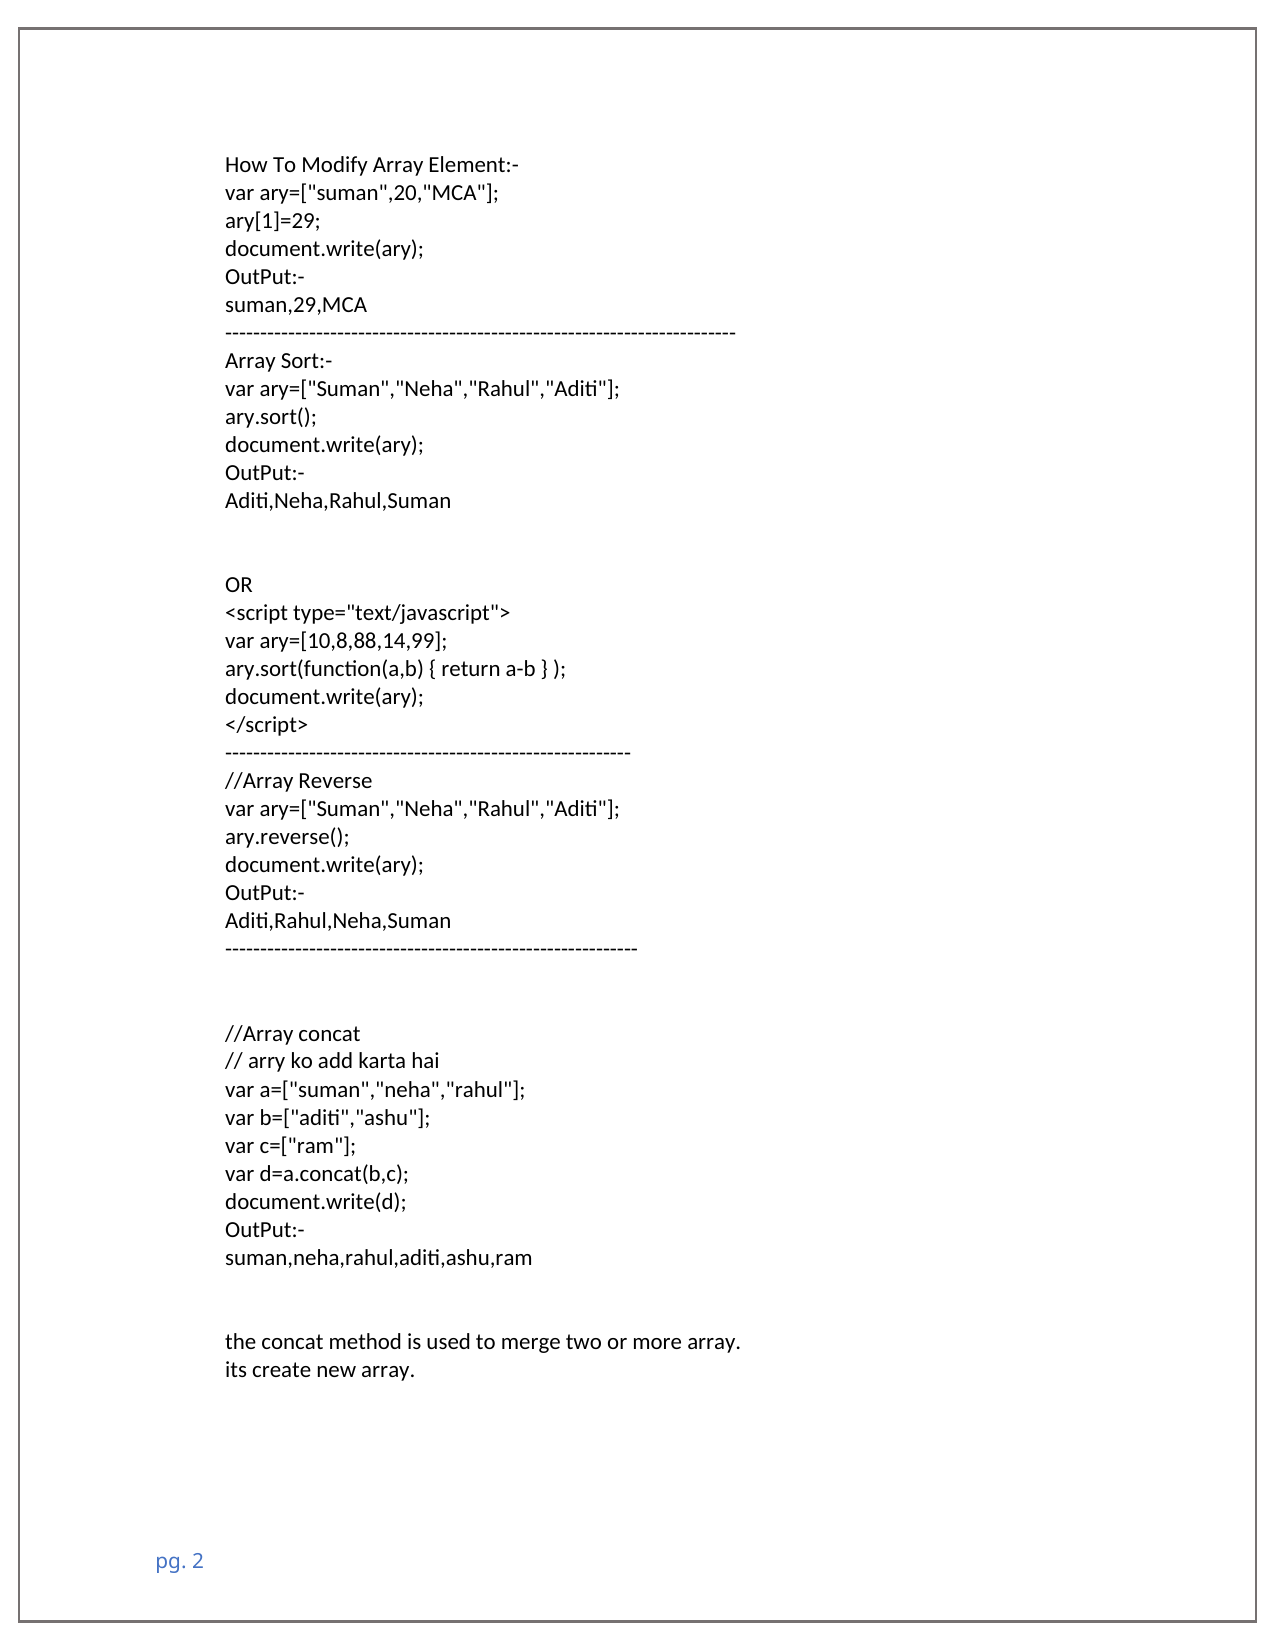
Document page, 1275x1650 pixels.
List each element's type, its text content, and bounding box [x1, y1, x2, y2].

text suman,29,MCA [150, 290, 1125, 318]
text <script type="text/javascript"> [150, 598, 1125, 626]
text var b=["aditi","ashu"]; [150, 1103, 1125, 1131]
text var d=a.concat(b,c); [150, 1159, 1125, 1187]
text var ary=["suman",20,"MCA"]; [150, 178, 1125, 206]
text var ary=[10,8,88,14,99]; [150, 626, 1125, 654]
text OutPut:- [150, 878, 1125, 907]
text How To Modify Array Element:- [150, 150, 1125, 178]
text OutPut:- [150, 458, 1125, 486]
text var ary=["Suman","Neha","Rahul","Aditi"]; [150, 794, 1125, 822]
text suman,neha,rahul,aditi,ashu,ram [150, 1243, 1125, 1271]
text the concat method is used to merge two or more array. [150, 1327, 1125, 1355]
text //Array Reverse [150, 766, 1125, 794]
text Aditi,Neha,Rahul,Suman [150, 486, 1125, 514]
text OR [150, 570, 1125, 598]
text ary[1]=29; [150, 206, 1125, 234]
text ----------------------------------------------------------- [150, 934, 1125, 963]
text var a=["suman","neha","rahul"]; [150, 1075, 1125, 1103]
text //Array concat [150, 1019, 1125, 1047]
text document.write(ary); [150, 430, 1125, 458]
text ary.sort(function(a,b) { return a-b } ); [150, 654, 1125, 682]
text document.write(d); [150, 1187, 1125, 1215]
text document.write(ary); [150, 851, 1125, 878]
text document.write(ary); [150, 682, 1125, 710]
text </script> [150, 710, 1125, 738]
text Aditi,Rahul,Neha,Suman [150, 907, 1125, 934]
text // arry ko add karta hai [150, 1047, 1125, 1075]
text its create new array. [150, 1355, 1125, 1383]
text ary.reverse(); [150, 822, 1125, 851]
text Array Sort:- [150, 346, 1125, 374]
text var ary=["Suman","Neha","Rahul","Aditi"]; [150, 374, 1125, 402]
text ---------------------------------------------------------- [150, 738, 1125, 766]
text ------------------------------------------------------------------------- [150, 318, 1125, 346]
text var c=["ram"]; [150, 1131, 1125, 1159]
text document.write(ary); [150, 234, 1125, 262]
text ary.sort(); [150, 402, 1125, 430]
text OutPut:- [150, 262, 1125, 290]
text OutPut:- [150, 1215, 1125, 1243]
